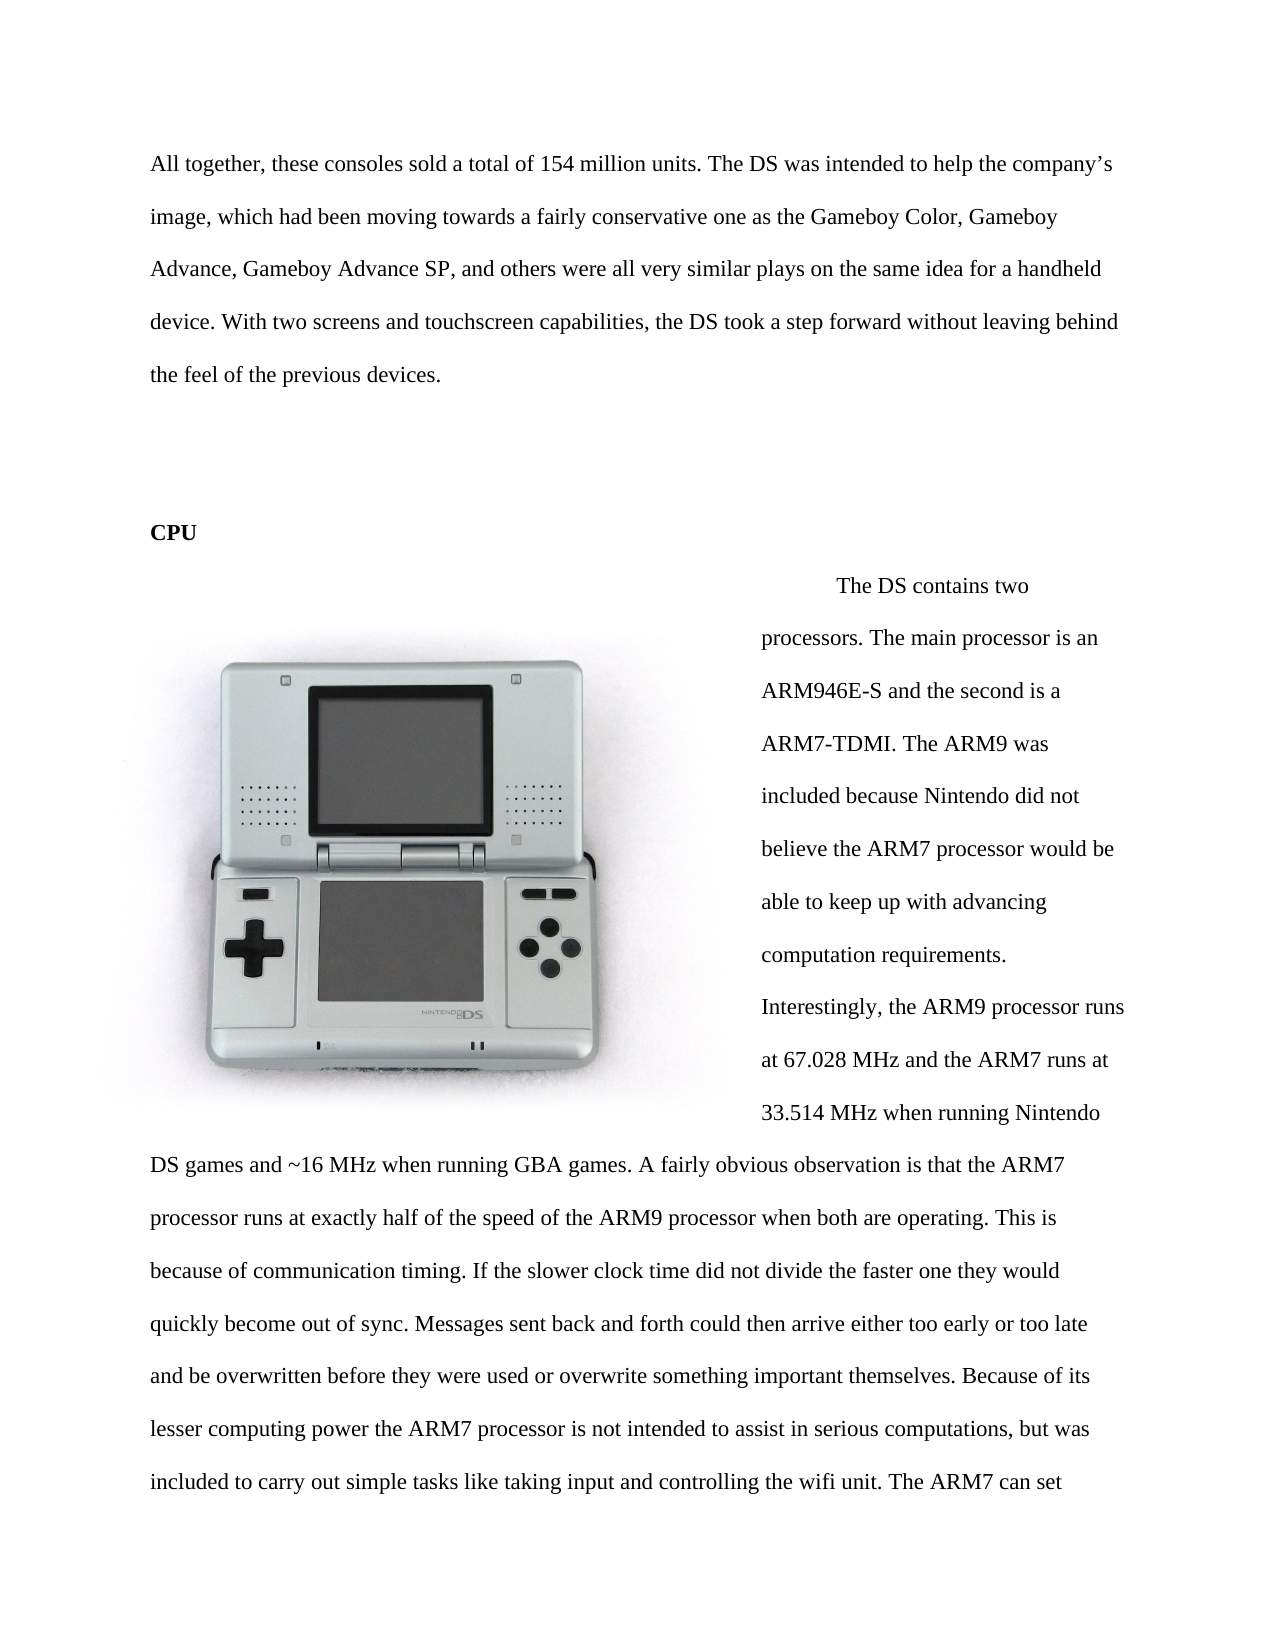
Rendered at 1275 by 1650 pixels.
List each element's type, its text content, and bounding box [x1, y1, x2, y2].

picture [78, 615, 743, 1114]
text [150, 572, 1125, 1494]
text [150, 150, 1125, 387]
text CPU [150, 519, 1125, 545]
